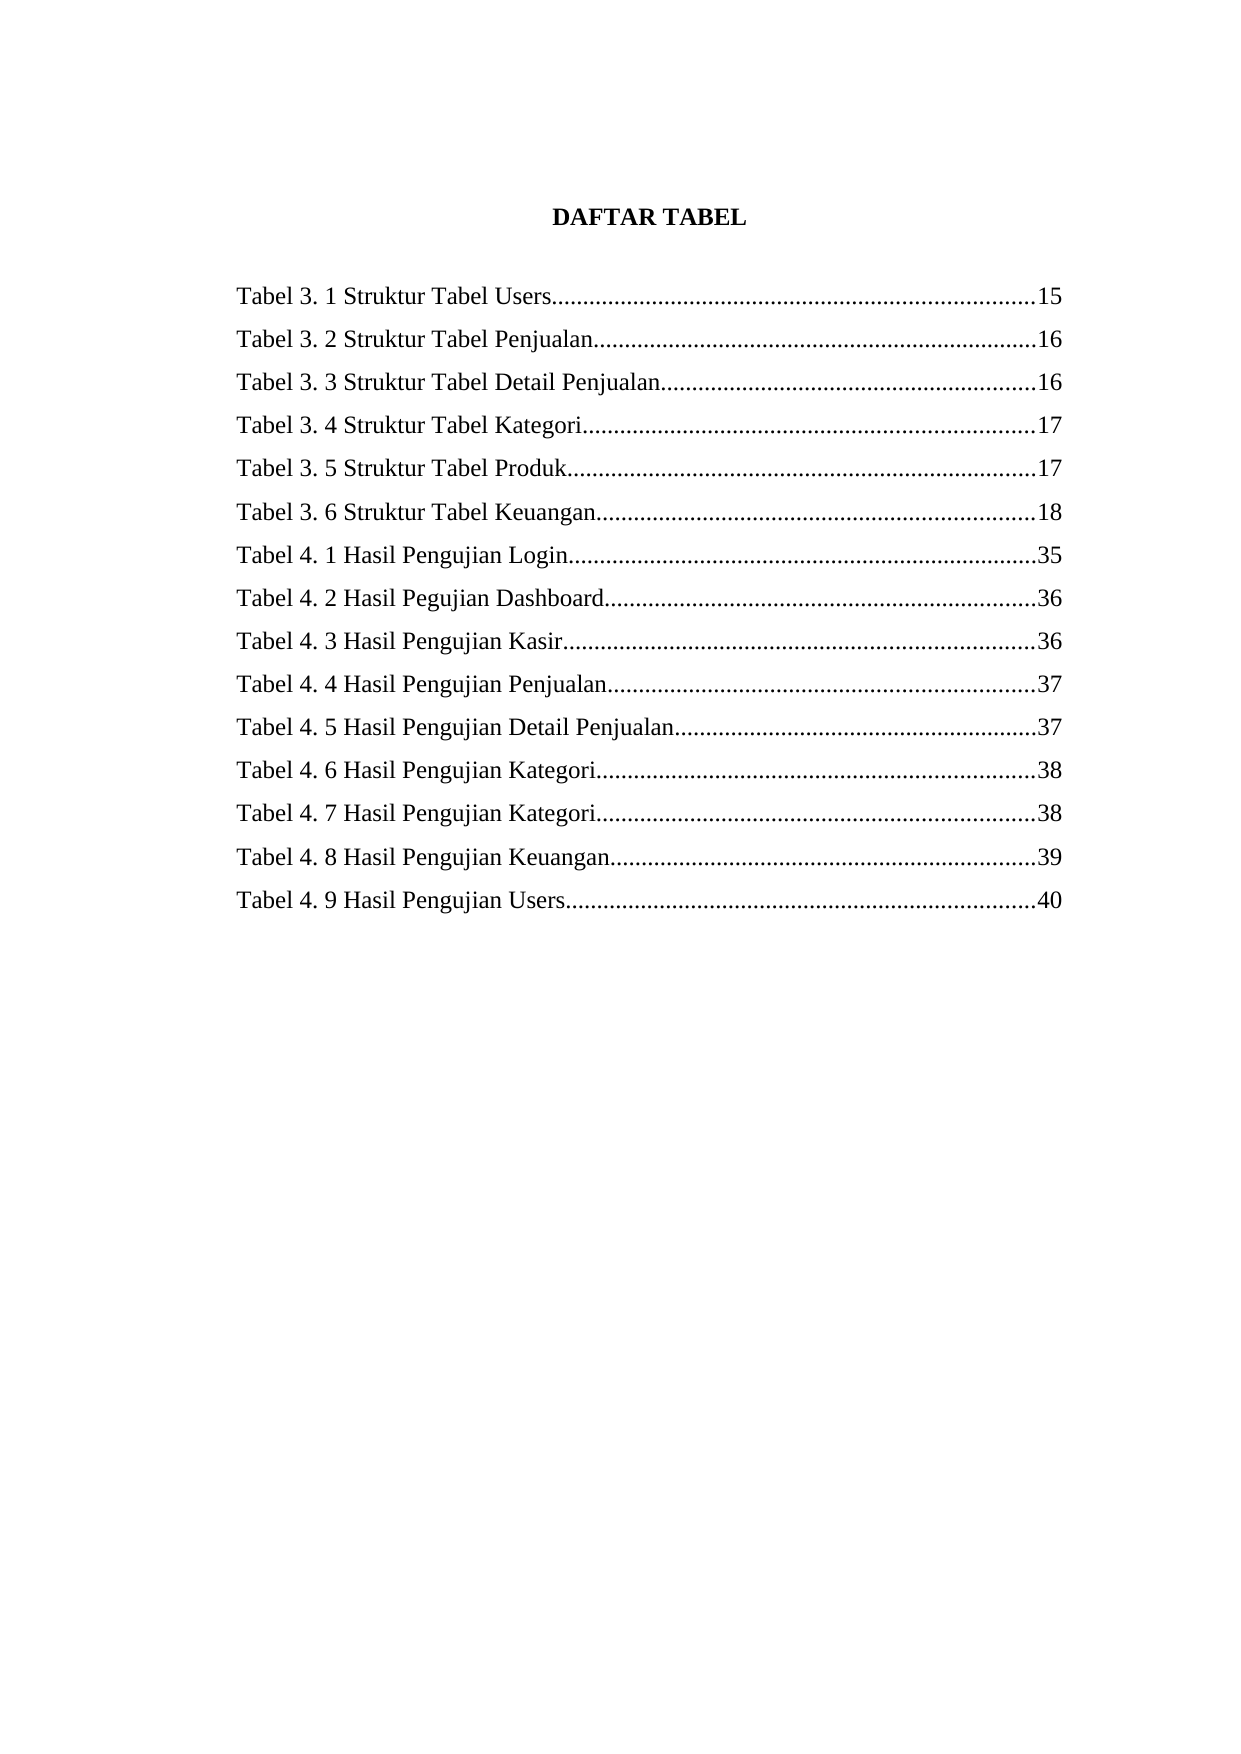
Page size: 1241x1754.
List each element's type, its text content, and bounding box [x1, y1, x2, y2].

text Tabel 4. 1 Hasil Pengujian Login 35 [236, 540, 1063, 568]
text Tabel 4. 4 Hasil Pengujian Penjualan 37 [236, 669, 1063, 698]
text Tabel 3. 3 Struktur Tabel Detail Penjualan 16 [236, 367, 1063, 396]
text Tabel 4. 6 Hasil Pengujian Kategori 38 [236, 755, 1063, 784]
text Tabel 4. 5 Hasil Pengujian Detail Penjualan 37 [236, 712, 1063, 741]
text Tabel 3. 5 Struktur Tabel Produk 17 [236, 453, 1063, 482]
text Tabel 4. 8 Hasil Pengujian Keuangan 39 [236, 842, 1063, 870]
text Tabel 4. 7 Hasil Pengujian Kategori 38 [236, 798, 1063, 827]
subtitle DAFTAR TABEL [236, 202, 1063, 231]
text Tabel 3. 4 Struktur Tabel Kategori 17 [236, 410, 1063, 439]
text Tabel 3. 1 Struktur Tabel Users 15 [236, 281, 1063, 310]
text Tabel 4. 2 Hasil Pegujian Dashboard 36 [236, 583, 1063, 612]
text Tabel 4. 9 Hasil Pengujian Users 40 [236, 885, 1063, 913]
text Tabel 3. 2 Struktur Tabel Penjualan 16 [236, 324, 1063, 353]
text Tabel 4. 3 Hasil Pengujian Kasir 36 [236, 626, 1063, 655]
text Tabel 3. 6 Struktur Tabel Keuangan 18 [236, 497, 1063, 525]
